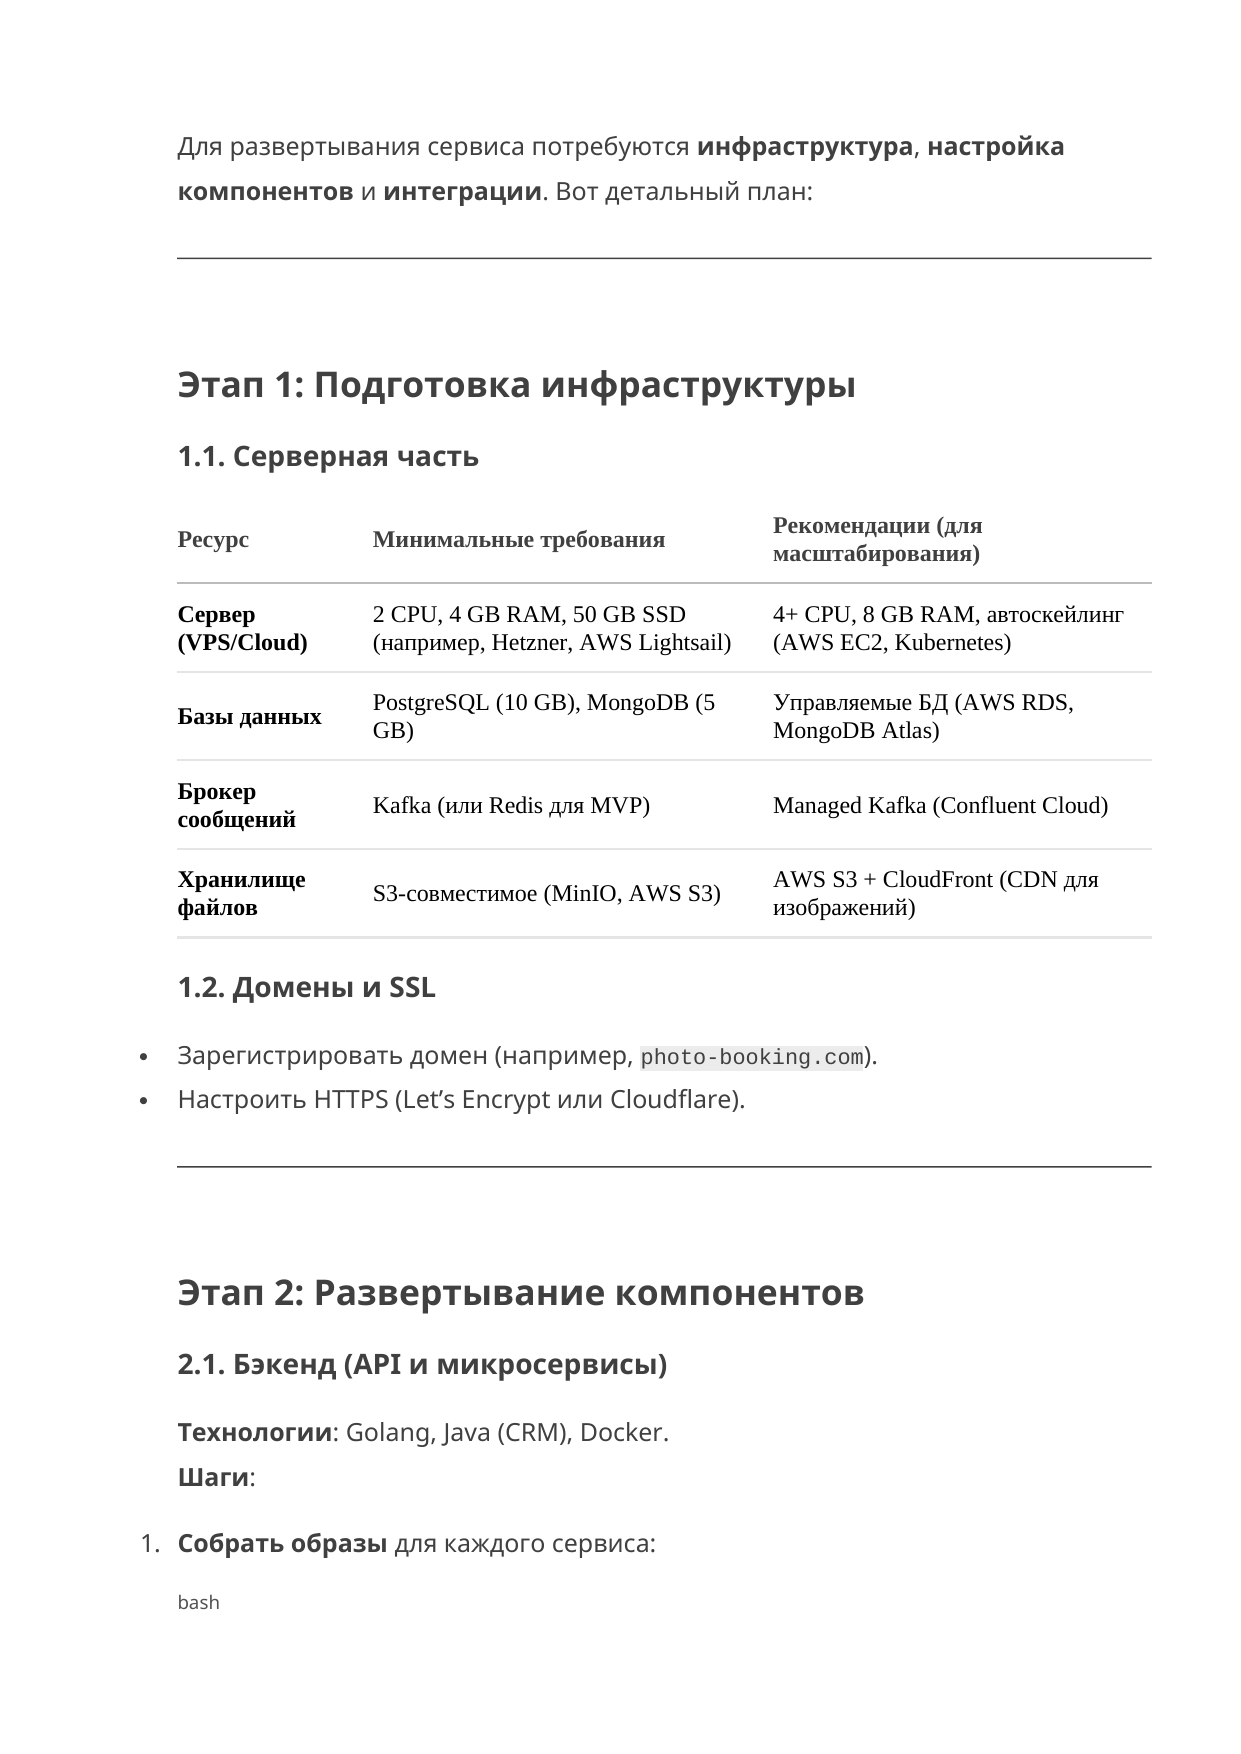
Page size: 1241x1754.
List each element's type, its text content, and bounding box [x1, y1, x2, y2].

text Технологии: Golang, Java (CRM), Docker. Шаги: [177, 1404, 1152, 1494]
text Этап 1: Подготовка инфраструктуры [177, 359, 1152, 407]
table_cell 4+ CPU, 8 GB RAM, автоскейлинг (AWS EC2, Kubernetes) [757, 584, 1152, 671]
table_header Ресурс [177, 496, 357, 582]
table_cell Базы данных [177, 673, 357, 759]
table_cell 2 CPU, 4 GB RAM, 50 GB SSD (например, Hetzner, AWS Lightsail) [357, 584, 757, 671]
text bash [177, 1589, 1152, 1614]
text 2.1. Бэкенд (API и микросервисы) [177, 1344, 1152, 1383]
text 1.2. Домены и SSL [177, 967, 1152, 1005]
text Этап 2: Развертывание компонентов [177, 1268, 1152, 1316]
text Для развертывания сервиса потребуются инфраструктура, настройка компонентов и интеграции. Вот детальный план: [177, 118, 1152, 207]
text 1.1. Серверная часть [177, 436, 1152, 474]
table_cell Хранилище файлов [177, 850, 357, 936]
list Настроить HTTPS (Let’s Encrypt или Cloudflare). [140, 1071, 1152, 1116]
table_cell AWS S3 + CloudFront (CDN для изображений) [757, 850, 1152, 936]
list Зарегистрировать домен (например, photo-booking.com). [140, 1027, 1152, 1071]
table_header Минимальные требования [357, 496, 757, 582]
table_cell S3-совместимое (MinIO, AWS S3) [357, 850, 757, 936]
list Собрать образы для каждого сервиса: [140, 1515, 1152, 1560]
table_header Рекомендации (для масштабирования) [757, 496, 1152, 582]
table_cell PostgreSQL (10 GB), MongoDB (5 GB) [357, 673, 757, 759]
table_cell Kafka (или Redis для MVP) [357, 761, 757, 848]
table_cell Брокер сообщений [177, 761, 357, 848]
table_cell Сервер (VPS/Cloud) [177, 584, 357, 671]
table_cell Управляемые БД (AWS RDS, MongoDB Atlas) [757, 673, 1152, 759]
table_cell Managed Kafka (Confluent Cloud) [757, 761, 1152, 848]
